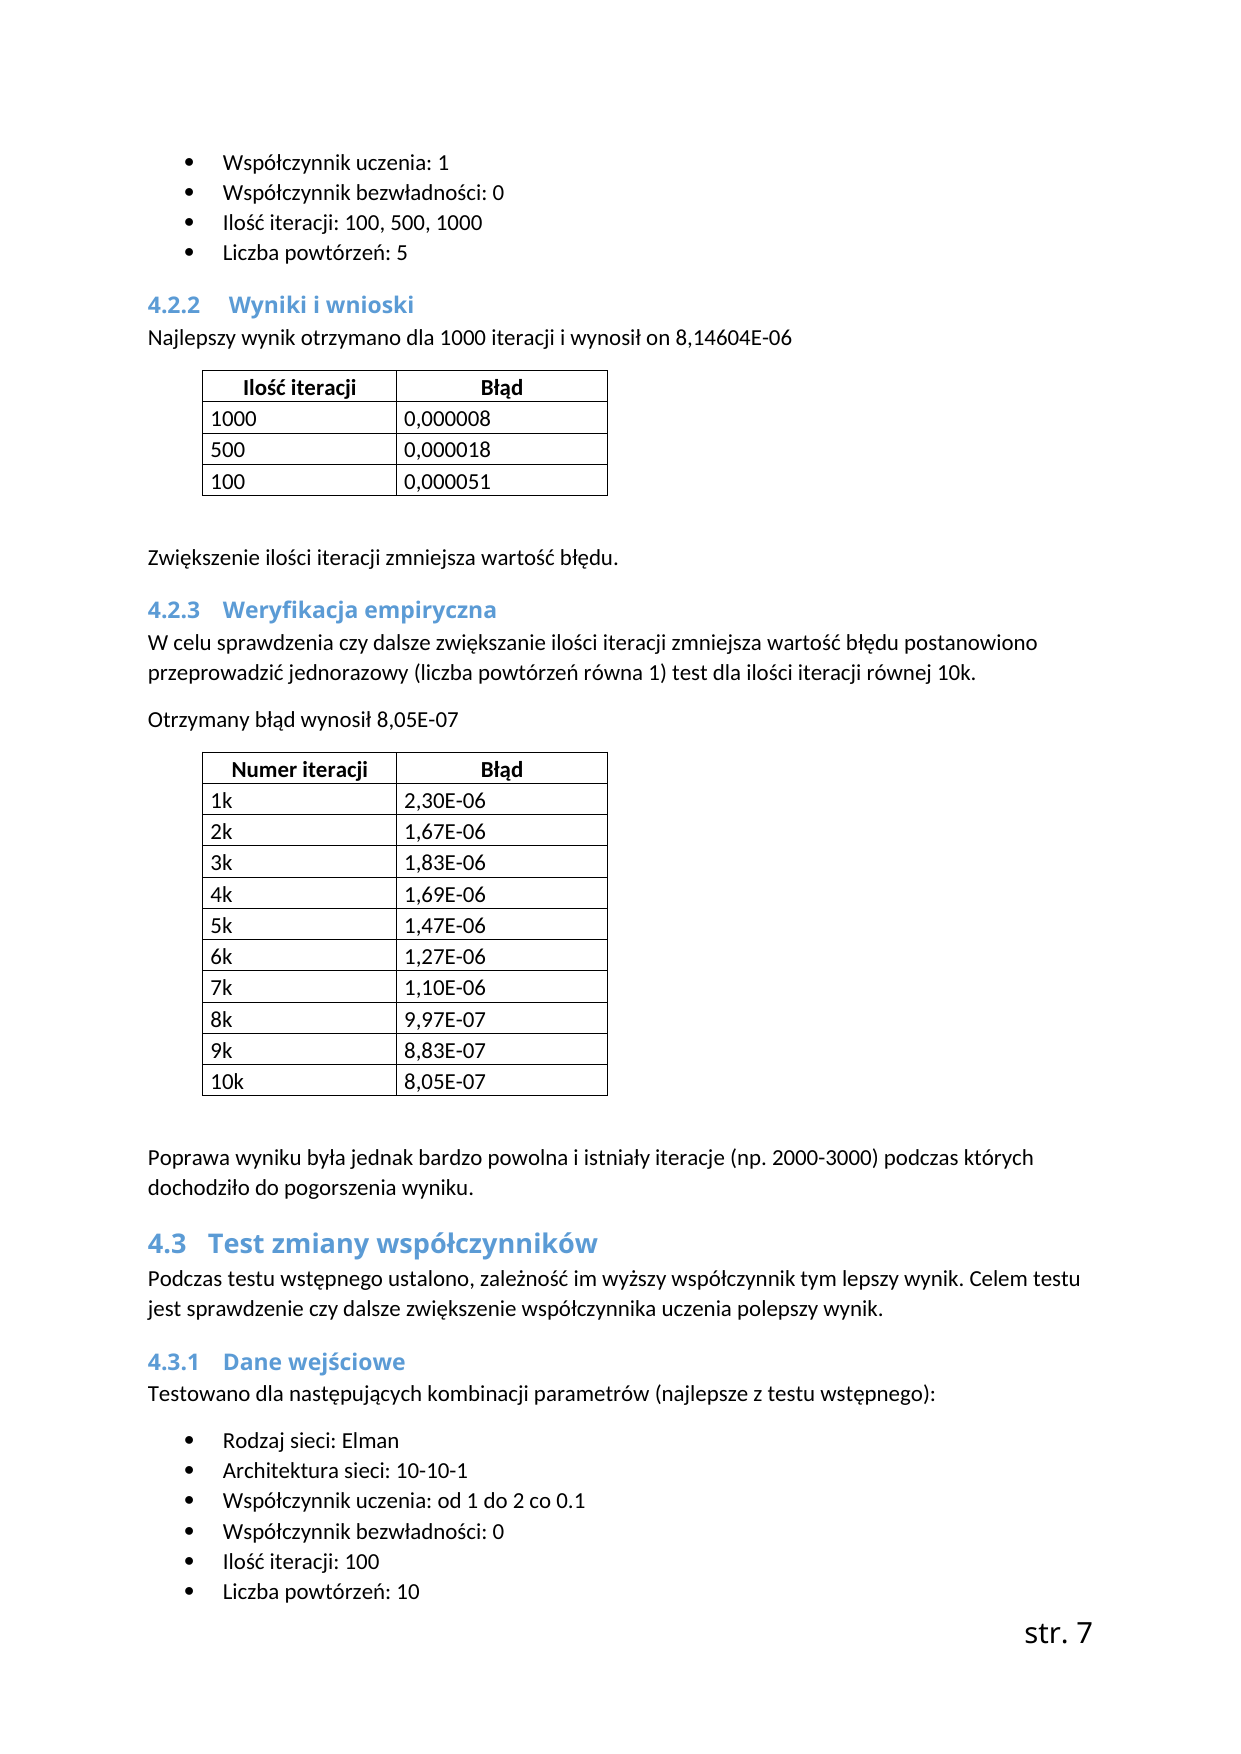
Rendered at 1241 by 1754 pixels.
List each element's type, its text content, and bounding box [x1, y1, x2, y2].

table_header Błąd [397, 371, 607, 401]
table_cell 1,83E-06 [397, 846, 607, 877]
table_cell 1,69E-06 [397, 878, 607, 908]
table_cell 1,47E-06 [397, 909, 607, 939]
text Testowano dla następujących kombinacji parametrów (najlepsze z testu wstępnego): [148, 1379, 1093, 1407]
table_header Ilość iteracji [203, 371, 396, 401]
table_cell 8,05E-07 [397, 1065, 607, 1095]
table_cell 0,000008 [397, 402, 607, 432]
text Najlepszy wynik otrzymano dla 1000 iteracji i wynosił on 8,14604E-06 [148, 323, 1093, 351]
list Liczba powtórzeń: 10 [185, 1577, 1093, 1605]
subtitle Test zmiany współczynników [148, 1224, 1093, 1261]
text Podczas testu wstępnego ustalono, zależność im wyższy współczynnik tym lepszy wynik. Celem testu jest sprawdzenie czy dalsze zwiększenie współczynnika uczenia polepszy wynik. [148, 1264, 1093, 1322]
text Poprawa wyniku była jednak bardzo powolna i istniały iteracje (np. 2000-3000) podczas których dochodziło do pogorszenia wyniku. [148, 1143, 1093, 1201]
table_cell 7k [203, 971, 396, 1002]
table_cell 1,27E-06 [397, 940, 607, 970]
table_cell 500 [203, 434, 396, 464]
table_cell 0,000051 [397, 465, 607, 495]
table_cell 5k [203, 909, 396, 939]
table_cell 10k [203, 1065, 396, 1095]
table_header Numer iteracji [203, 753, 396, 783]
list Współczynnik uczenia: od 1 do 2 co 0.1 [185, 1487, 1093, 1514]
list Architektura sieci: 10-10-1 [185, 1456, 1093, 1484]
list Współczynnik bezwładności: 0 [185, 178, 1093, 206]
table_cell 2k [203, 815, 396, 845]
table_cell 9,97E-07 [397, 1003, 607, 1033]
table_cell 1000 [203, 402, 396, 432]
text W celu sprawdzenia czy dalsze zwiększanie ilości iteracji zmniejsza wartość błędu postanowiono przeprowadzić jednorazowy (liczba powtórzeń równa 1) test dla ilości iteracji równej 10k. [148, 628, 1093, 686]
table_cell 8,83E-07 [397, 1034, 607, 1064]
subtitle Wyniki i wnioski [148, 289, 1093, 321]
table_cell 9k [203, 1034, 396, 1064]
list Ilość iteracji: 100, 500, 1000 [185, 208, 1093, 236]
table_cell 3k [203, 846, 396, 877]
list Współczynnik bezwładności: 0 [185, 1517, 1093, 1545]
list Współczynnik uczenia: 1 [185, 148, 1093, 176]
table_cell 6k [203, 940, 396, 970]
table_cell 1,67E-06 [397, 815, 607, 845]
table_cell 4k [203, 878, 396, 908]
table_cell 1k [203, 784, 396, 814]
table_cell 2,30E-06 [397, 784, 607, 814]
subtitle Dane wejściowe [148, 1346, 1093, 1377]
table_cell 0,000018 [397, 434, 607, 464]
text Otrzymany błąd wynosił 8,05E-07 [148, 705, 1093, 733]
list Ilość iteracji: 100 [185, 1547, 1093, 1575]
list Rodzaj sieci: Elman [185, 1426, 1093, 1454]
text Zwiększenie ilości iteracji zmniejsza wartość błędu. [148, 543, 1093, 571]
table_header Błąd [397, 753, 607, 783]
table_cell 100 [203, 465, 396, 495]
subtitle Weryfikacja empiryczna [148, 594, 1093, 625]
table_cell 1,10E-06 [397, 971, 607, 1002]
list Liczba powtórzeń: 5 [185, 238, 1093, 266]
table_cell 8k [203, 1003, 396, 1033]
